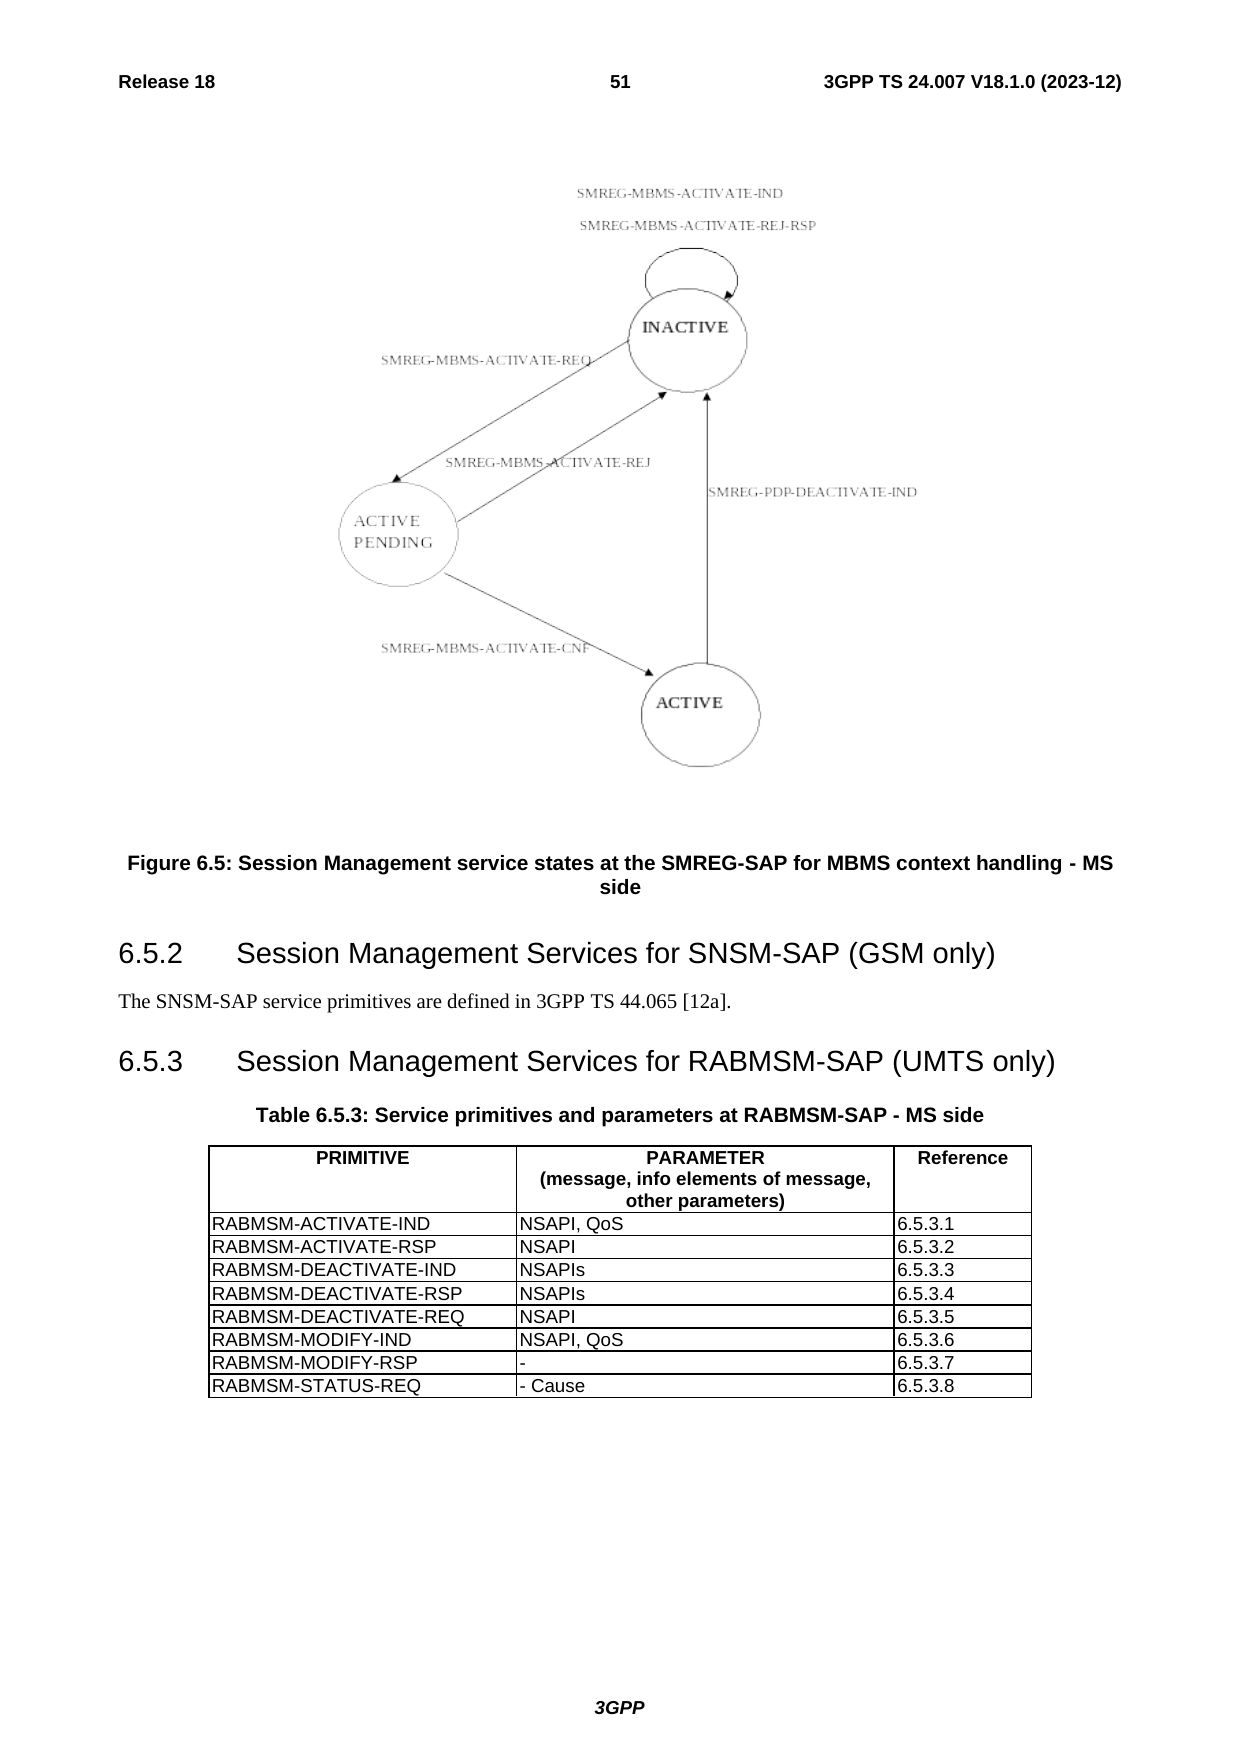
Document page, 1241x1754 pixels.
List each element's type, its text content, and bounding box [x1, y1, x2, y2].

text The SNSM-SAP service primitives are defined in 3GPP TS 44.065 [12a]. [118, 988, 1122, 1013]
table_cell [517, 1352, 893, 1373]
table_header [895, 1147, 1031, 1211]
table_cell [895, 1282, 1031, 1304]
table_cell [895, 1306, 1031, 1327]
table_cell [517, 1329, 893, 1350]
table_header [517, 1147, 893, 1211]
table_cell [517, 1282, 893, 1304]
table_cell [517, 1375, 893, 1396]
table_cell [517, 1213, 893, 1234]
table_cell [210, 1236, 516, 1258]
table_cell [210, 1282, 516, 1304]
text Table 6.5.3: Service primitives and parameters at RABMSM-SAP - MS side [118, 1102, 1122, 1126]
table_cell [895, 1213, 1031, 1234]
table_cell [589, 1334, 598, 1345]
subtitle 6.5.3 Session Management Services for RABMSM-SAP (UMTS only) [118, 1044, 1122, 1077]
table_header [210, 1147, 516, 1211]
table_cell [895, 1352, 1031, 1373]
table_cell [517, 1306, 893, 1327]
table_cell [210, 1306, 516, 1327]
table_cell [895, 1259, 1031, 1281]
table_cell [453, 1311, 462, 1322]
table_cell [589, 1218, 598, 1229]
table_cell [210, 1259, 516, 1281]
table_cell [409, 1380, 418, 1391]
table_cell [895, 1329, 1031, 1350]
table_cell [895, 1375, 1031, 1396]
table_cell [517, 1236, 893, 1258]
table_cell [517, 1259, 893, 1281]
subtitle 6.5.2 Session Management Services for SNSM-SAP (GSM only) [118, 936, 1122, 970]
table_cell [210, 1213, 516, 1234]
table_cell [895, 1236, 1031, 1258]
text Figure 6.5: Session Management service states at the SMREG-SAP for MBMS context handling - MS side [118, 851, 1122, 899]
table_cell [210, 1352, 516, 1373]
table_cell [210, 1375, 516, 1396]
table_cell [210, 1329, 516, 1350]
